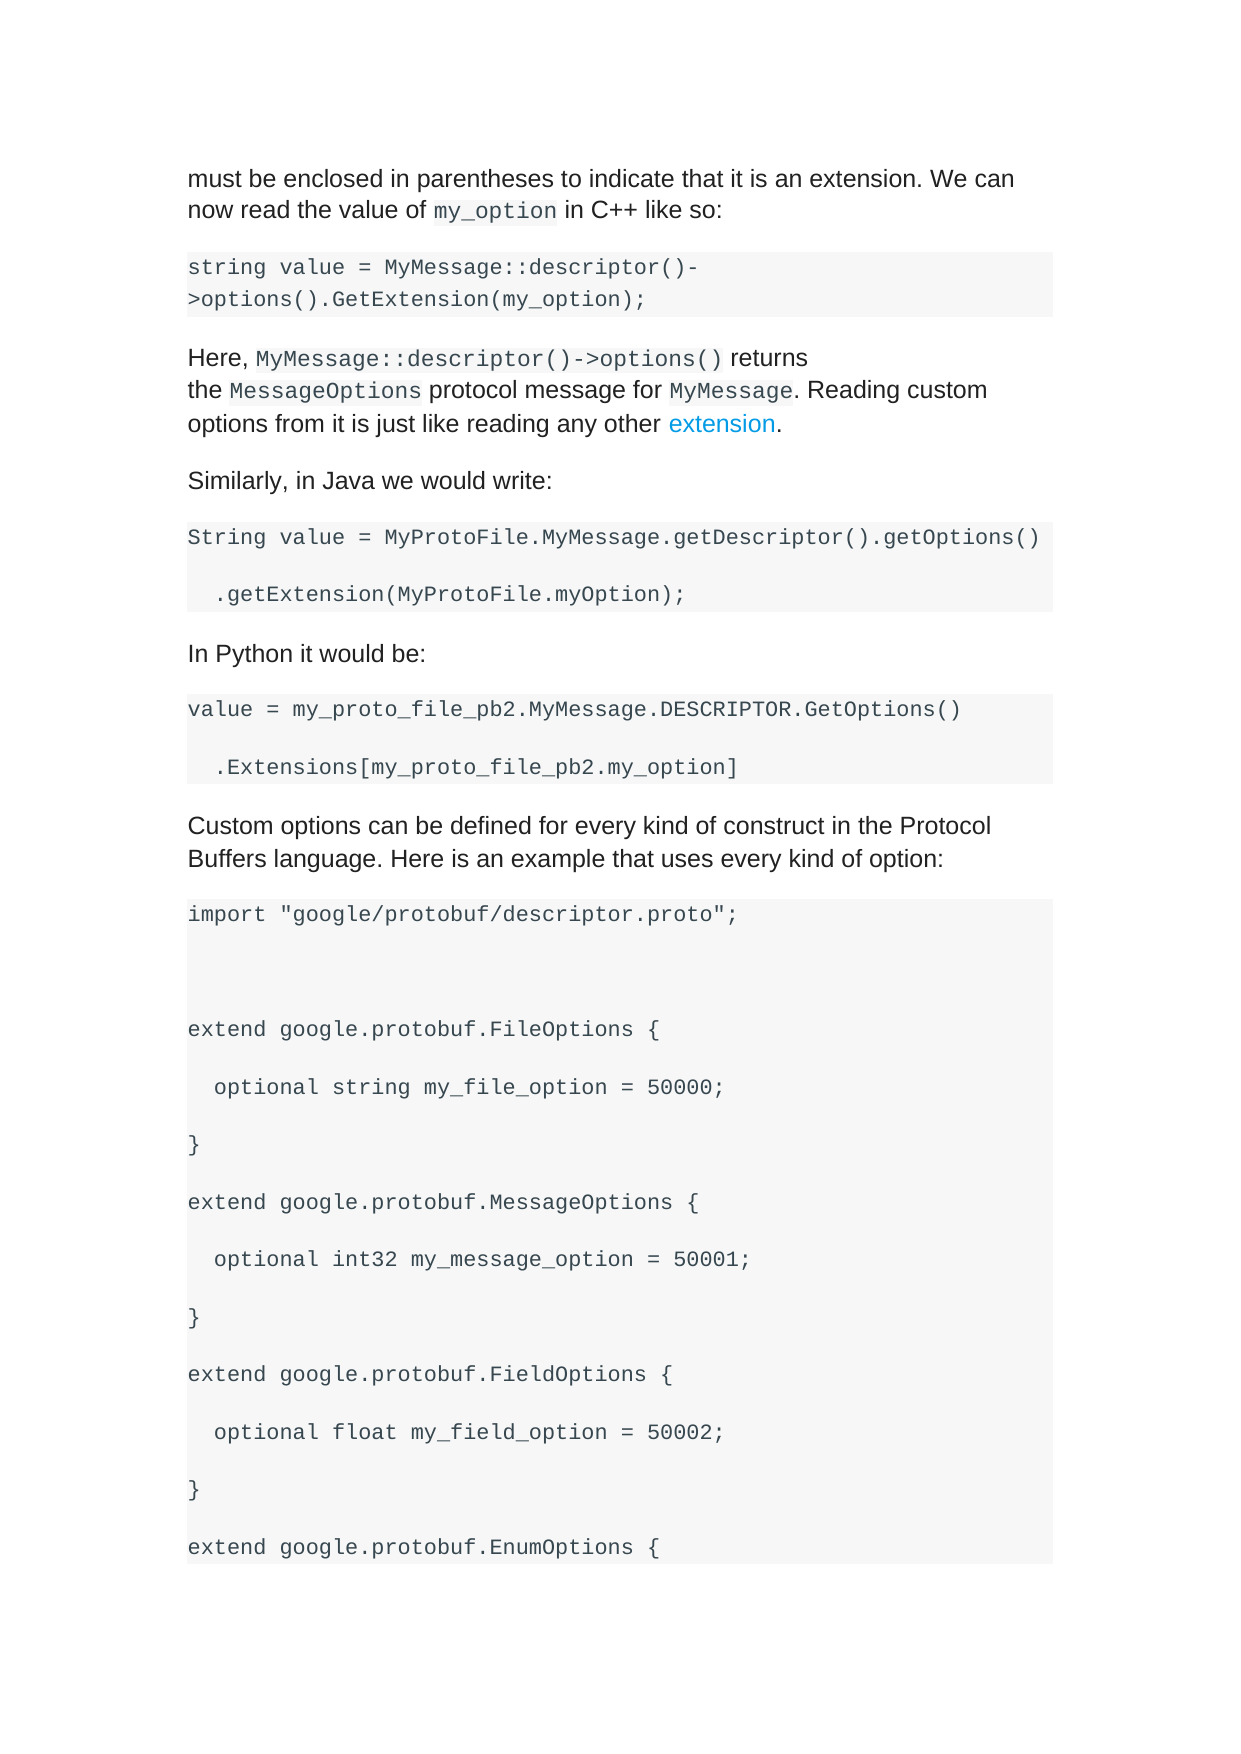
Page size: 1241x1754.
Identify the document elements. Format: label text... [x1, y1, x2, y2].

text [187, 162, 1053, 227]
text string value = MyMessage::descriptor()->options().GetExtension(my_option); [187, 252, 1053, 317]
text extend google.protobuf.EnumOptions { [187, 1532, 1053, 1564]
text optional int32 my_message_option = 50001; [187, 1244, 1053, 1277]
text optional float my_field_option = 50002; [187, 1417, 1053, 1449]
text String value = MyProtoFile.MyMessage.getDescriptor().getOptions() [187, 522, 1053, 554]
text extend google.protobuf.FileOptions { [187, 1014, 1053, 1047]
text .Extensions[my_proto_file_pb2.my_option] [187, 752, 1053, 784]
text In Python it would be: [187, 637, 1053, 669]
text optional string my_file_option = 50000; [187, 1072, 1053, 1104]
text Here, MyMessage::descriptor()->options() returns the MessageOptions protocol message for MyMessage. Reading custom options from it is just like reading any other extension. [187, 342, 1053, 439]
text value = my_proto_file_pb2.MyMessage.DESCRIPTOR.GetOptions() [187, 694, 1053, 727]
text } [187, 1302, 1053, 1334]
text Similarly, in Java we would write: [187, 464, 1053, 497]
text extend google.protobuf.MessageOptions { [187, 1187, 1053, 1219]
text .getExtension(MyProtoFile.myOption); [187, 579, 1053, 612]
text Custom options can be defined for every kind of construct in the Protocol Buffers language. Here is an example that uses every kind of option: [187, 809, 1053, 874]
text } [187, 1129, 1053, 1162]
text extend google.protobuf.FieldOptions { [187, 1359, 1053, 1392]
text import "google/protobuf/descriptor.proto"; [187, 899, 1053, 932]
text } [187, 1474, 1053, 1507]
